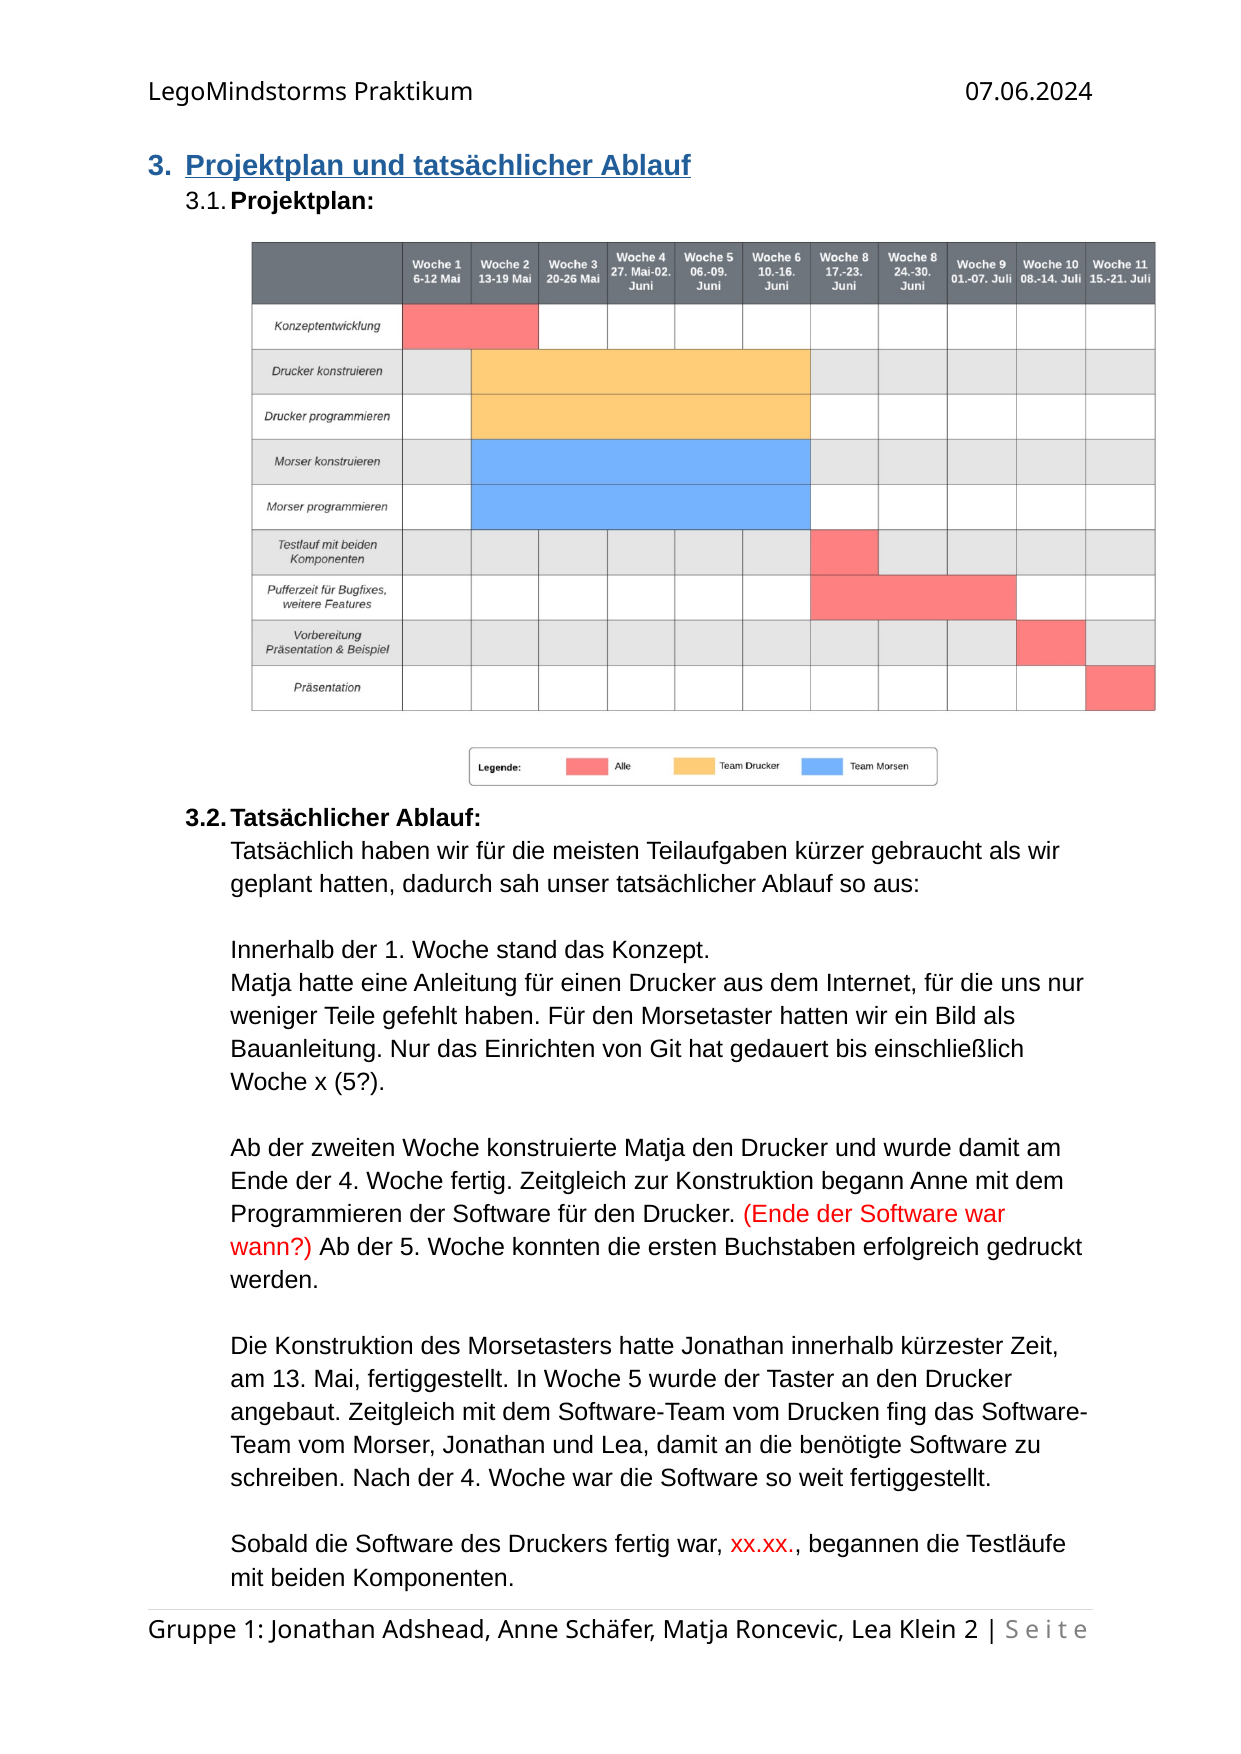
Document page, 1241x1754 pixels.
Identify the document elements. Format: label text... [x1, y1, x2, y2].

picture [230, 220, 1175, 798]
list Projektplan und tatsächlicher Ablauf [148, 148, 1093, 181]
list Innerhalb der 1. Woche stand das Konzept. [230, 935, 1093, 964]
list Tatsächlich haben wir für die meisten Teilaufgaben kürzer gebraucht als wir geplant hatten, dadurch sah unser tatsächlicher Ablauf so aus: [230, 836, 1093, 898]
list Tatsächlicher Ablauf: [185, 803, 1093, 832]
list Ab der zweiten Woche konstruierte Matja den Drucker und wurde damit am Ende der 4. Woche fertig. Zeitgleich zur Konstruktion begann Anne mit dem Programmieren der Software für den Drucker. (Ende der Software war wann?) Ab der 5. Woche konnten die ersten Buchstaben erfolgreich gedruckt werden. [230, 1133, 1093, 1294]
list Die Konstruktion des Morsetasters hatte Jonathan innerhalb kürzester Zeit, am 13. Mai, fertiggestellt. In Woche 5 wurde der Taster an den Drucker angebaut. Zeitgleich mit dem Software-Team vom Drucken fing das Software-Team vom Morser, Jonathan und Lea, damit an die benötigte Software zu schreiben. Nach der 4. Woche war die Software so weit fertiggestellt. [230, 1331, 1093, 1492]
list Sobald die Software des Druckers fertig war, xx.xx., begannen die Testläufe mit beiden Komponenten. [230, 1529, 1093, 1591]
list Matja hatte eine Anleitung für einen Drucker aus dem Internet, für die uns nur weniger Teile gefehlt haben. Für den Morsetaster hatten wir ein Bild als Bauanleitung. Nur das Einrichten von Git hat gedauert bis einschließlich Woche x (5?). [230, 968, 1093, 1096]
